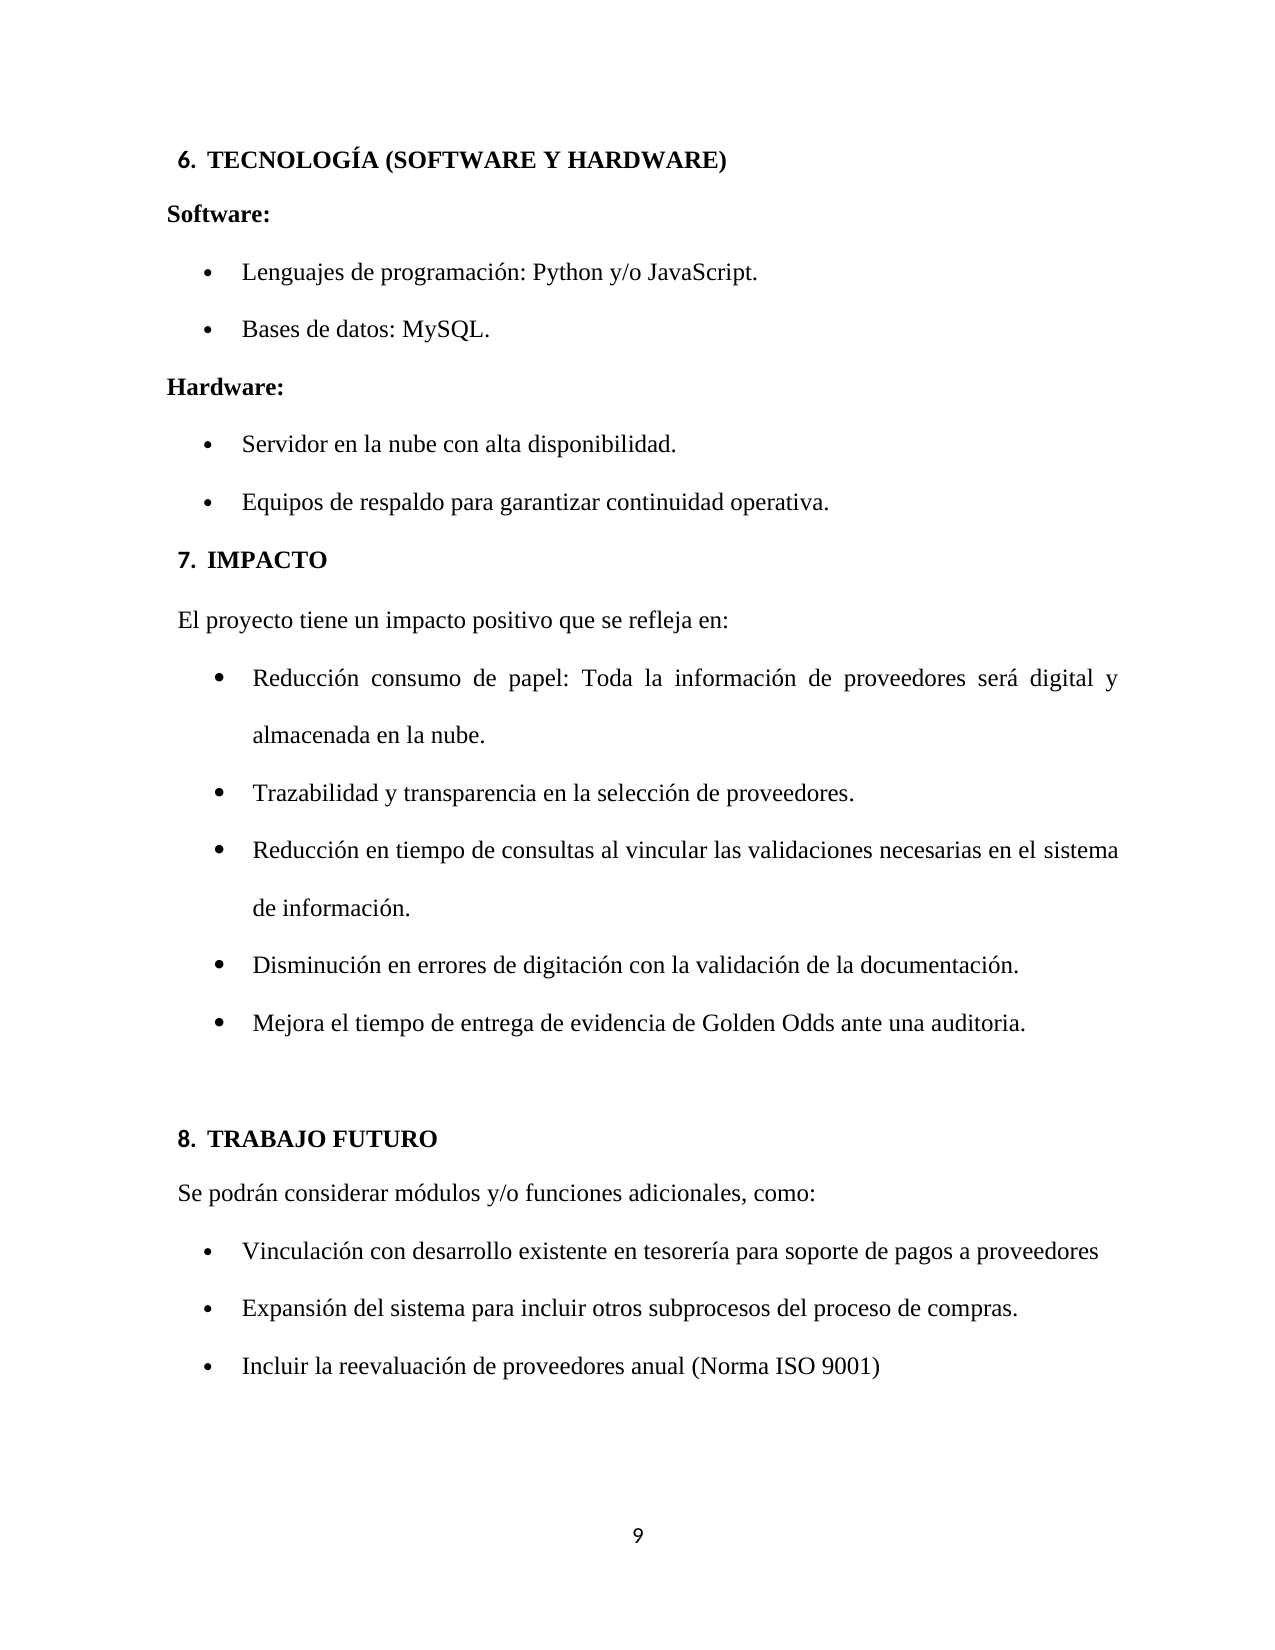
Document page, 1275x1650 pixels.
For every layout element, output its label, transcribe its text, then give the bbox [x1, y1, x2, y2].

subtitle TECNOLOGÍA (SOFTWARE Y HARDWARE) [177, 144, 1119, 174]
text Se podrán considerar módulos y/o funciones adicionales, como: [177, 1178, 1119, 1207]
list Reducción en tiempo de consultas al vincular las validaciones necesarias en el sistema de información. [215, 835, 1119, 922]
text Hardware: [167, 372, 1119, 401]
list Bases de datos: MySQL. [204, 314, 1119, 343]
list Lenguajes de programación: Python y/o JavaScript. [204, 257, 1119, 286]
list Reducción consumo de papel: Toda la información de proveedores será digital y almacenada en la nube. [215, 663, 1119, 749]
list Trazabilidad y transparencia en la selección de proveedores. [215, 778, 1119, 807]
list Equipos de respaldo para garantizar continuidad operativa. [204, 487, 1119, 516]
text Software: [167, 199, 1119, 228]
list Servidor en la nube con alta disponibilidad. [204, 429, 1119, 458]
list Expansión del sistema para incluir otros subprocesos del proceso de compras. [204, 1293, 1119, 1322]
list Incluir la reevaluación de proveedores anual (Norma ISO 9001) [204, 1351, 1119, 1379]
text El proyecto tiene un impacto positivo que se refleja en: [177, 605, 1119, 634]
list Mejora el tiempo de entrega de evidencia de Golden Odds ante una auditoria. [215, 1008, 1119, 1037]
subtitle TRABAJO FUTURO [177, 1123, 1119, 1153]
subtitle IMPACTO [177, 544, 1119, 575]
list Disminución en errores de digitación con la validación de la documentación. [215, 950, 1119, 979]
list Vinculación con desarrollo existente en tesorería para soporte de pagos a proveedores [204, 1236, 1119, 1264]
